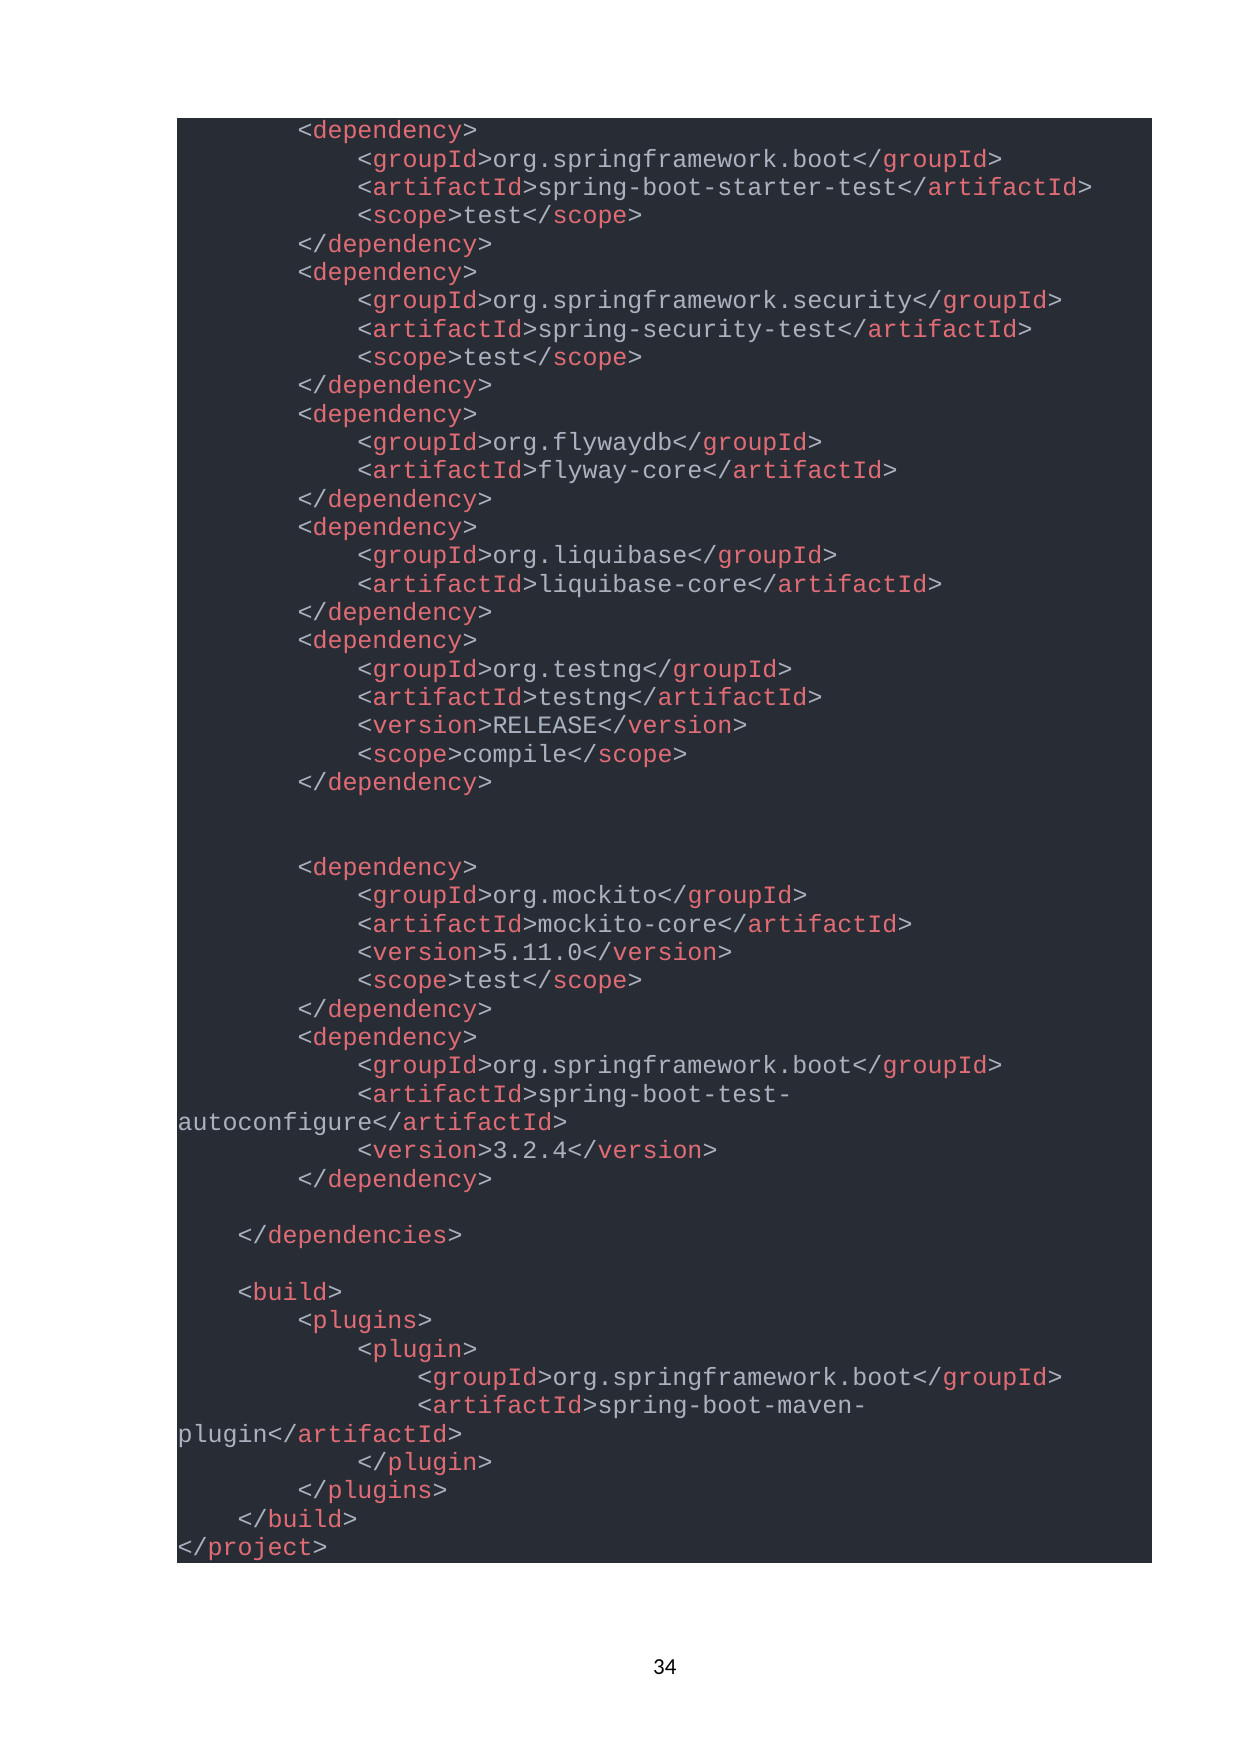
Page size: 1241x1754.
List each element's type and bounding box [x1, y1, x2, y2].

text [177, 118, 1152, 1563]
